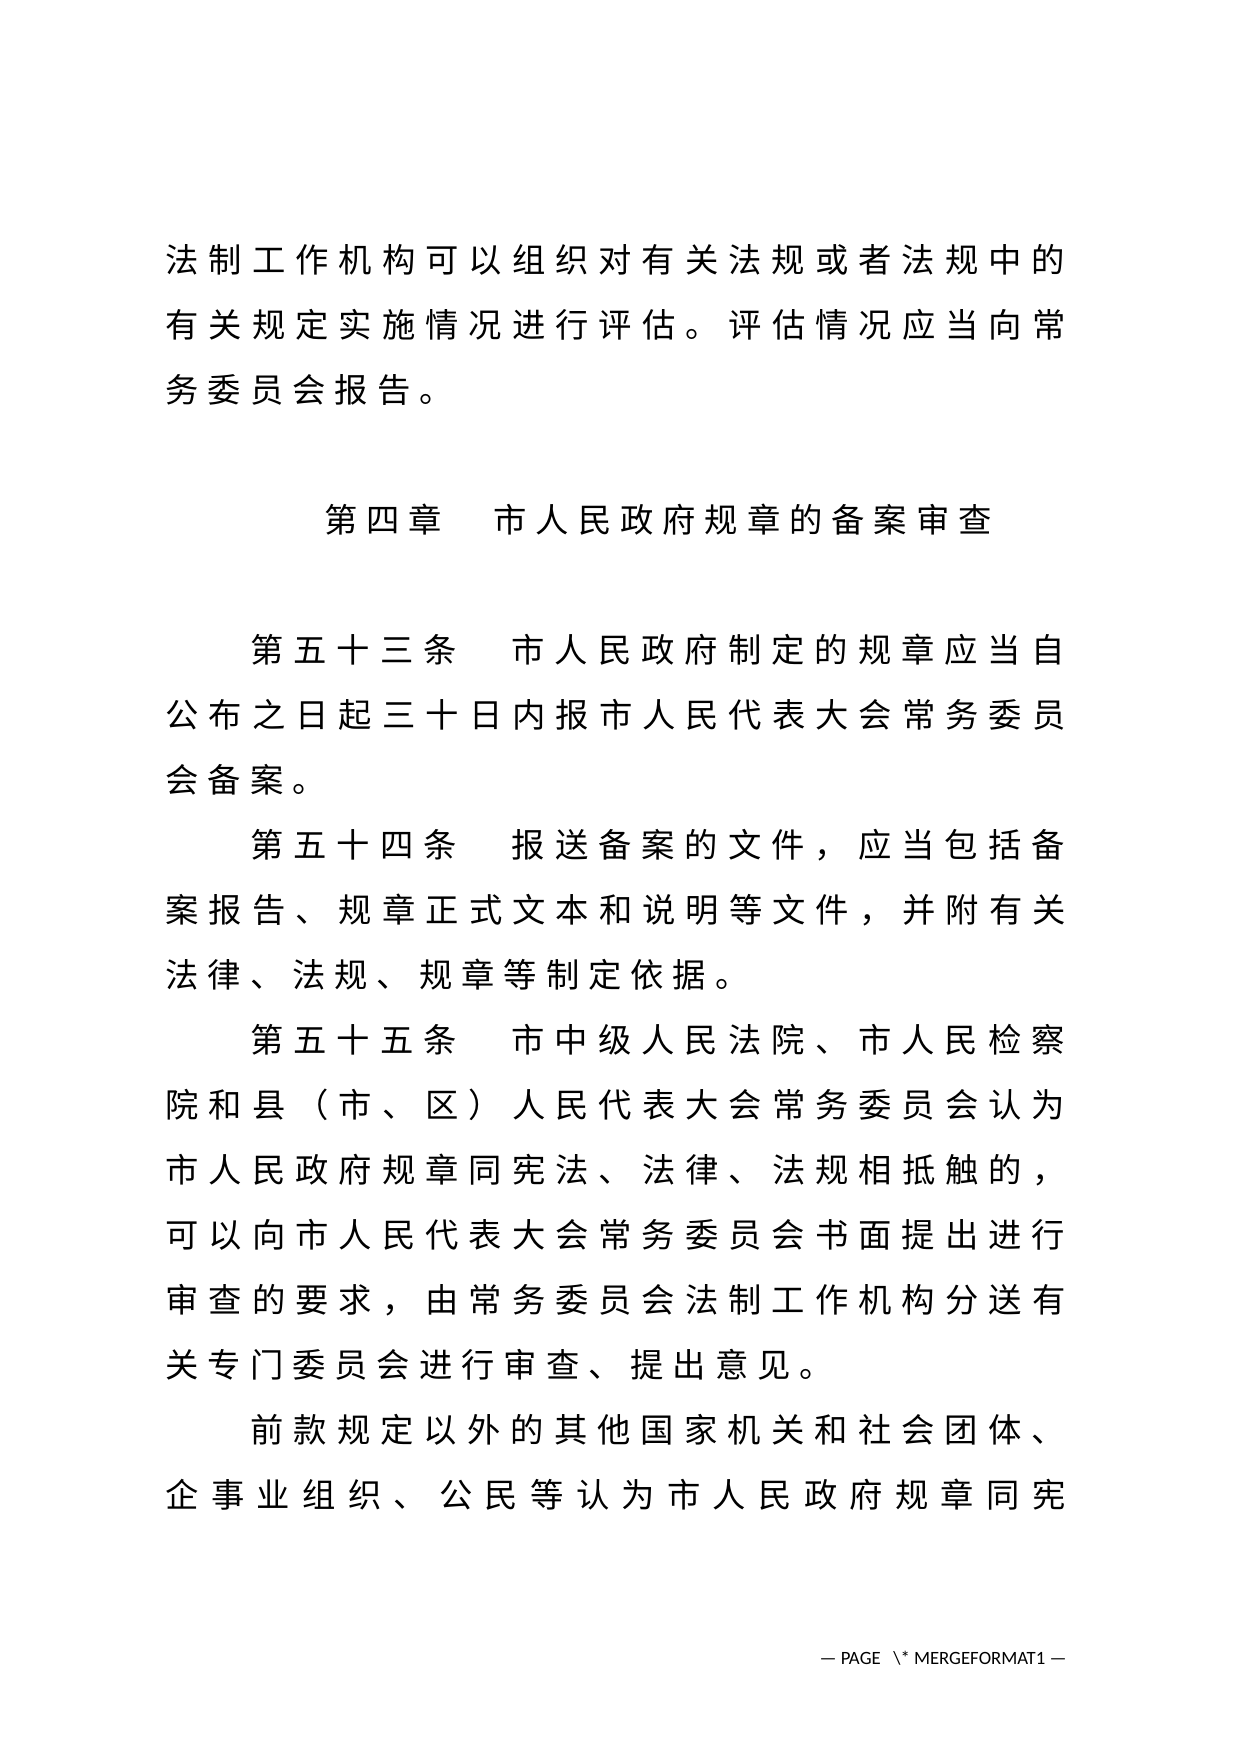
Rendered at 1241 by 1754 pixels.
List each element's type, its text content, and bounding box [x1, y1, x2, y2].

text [165, 226, 1075, 421]
text 第五十三条 市人民政府制定的规章应当自公布之日起三十日内报市人民代表大会常务委员会备案。 [165, 616, 1075, 811]
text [165, 1396, 1075, 1526]
text 第四章 市人民政府规章的备案审查 [165, 486, 1075, 551]
text 第五十四条 报送备案的文件，应当包括备案报告、规章正式文本和说明等文件，并附有关法律、法规、规章等制定依据。 [165, 811, 1075, 1006]
text 第五十五条 市中级人民法院、市人民检察院和县（市、区）人民代表大会常务委员会认为市人民政府规章同宪法、法律、法规相抵触的，可以向市人民代表大会常务委员会书面提出进行审查的要求，由常务委员会法制工作机构分送有关专门委员会进行审查、提出意见。 [165, 1006, 1075, 1396]
